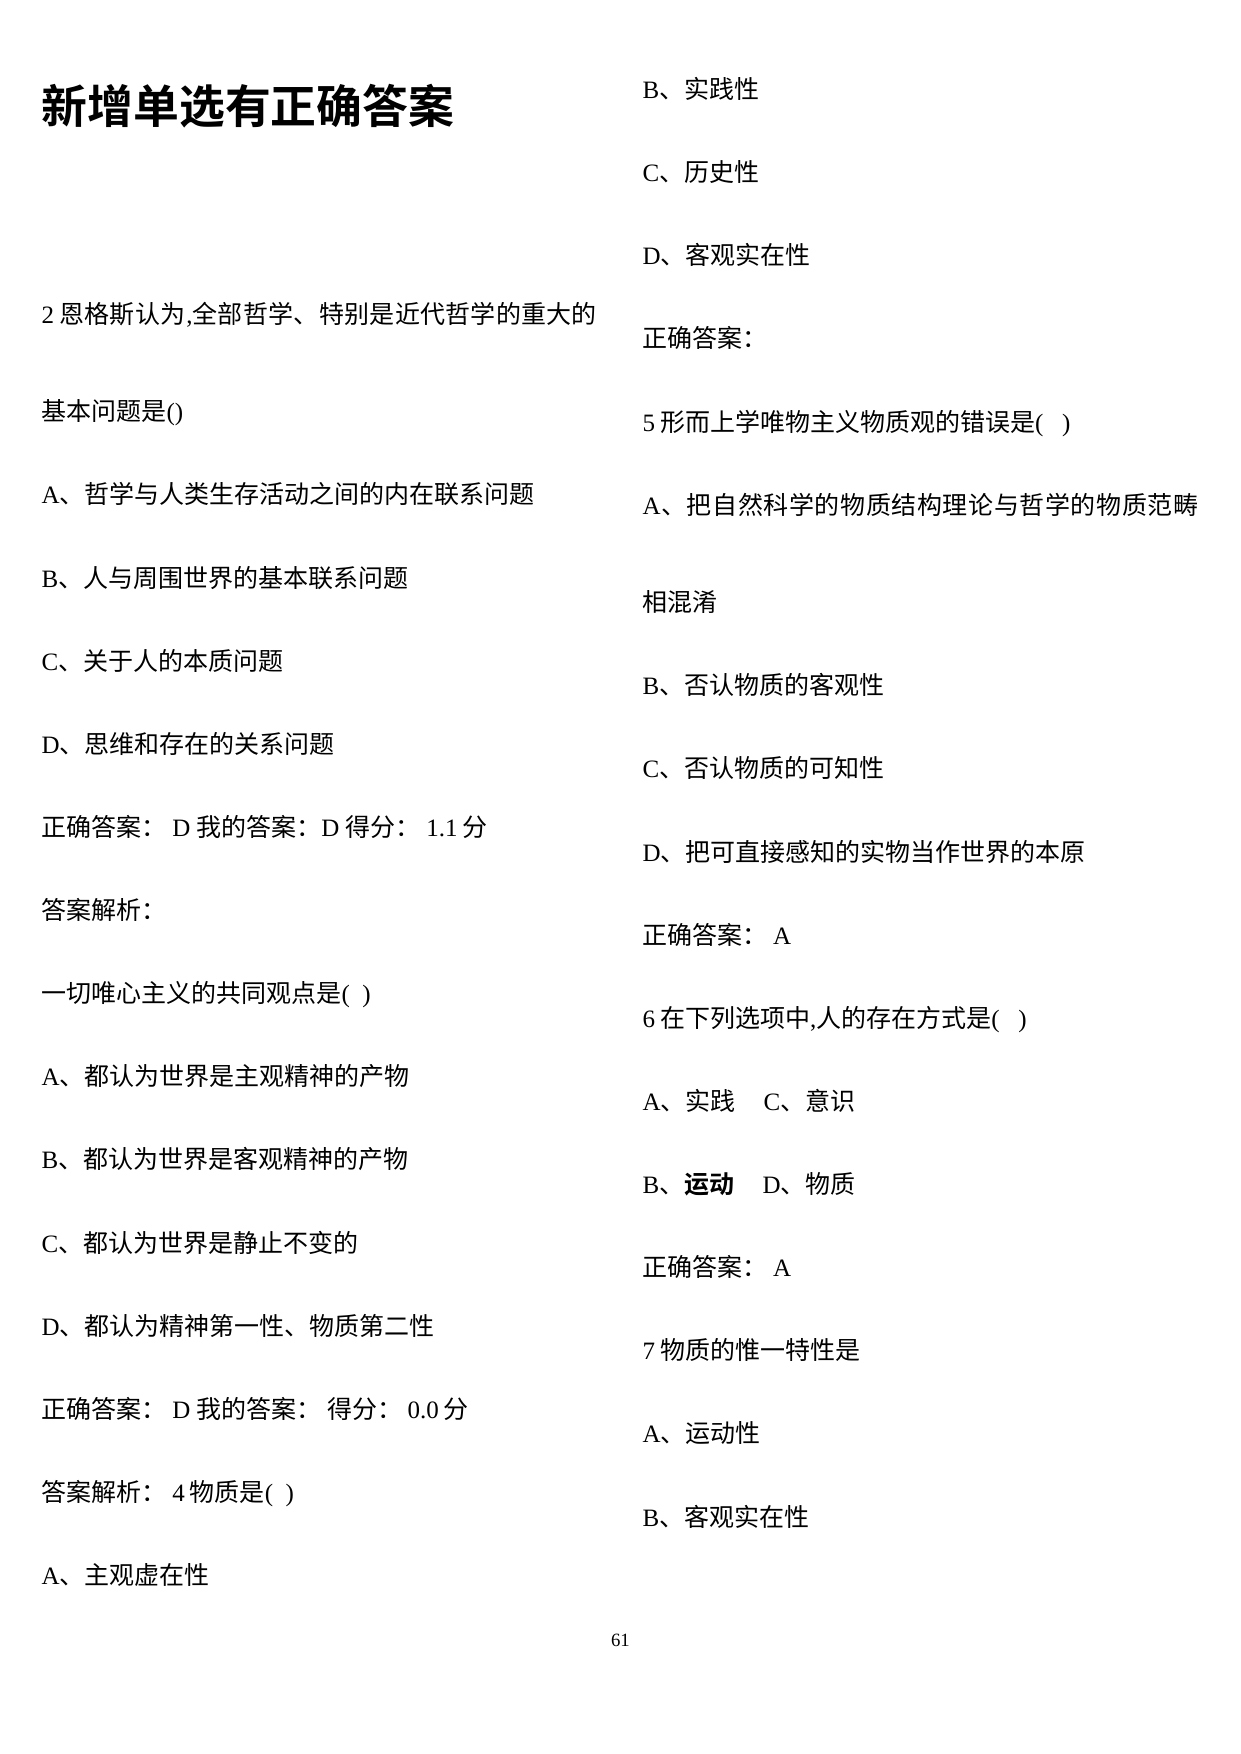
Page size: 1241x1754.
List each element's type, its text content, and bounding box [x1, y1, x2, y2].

text 正确答案： D 我的答案： 得分： 0.0分 [41, 1375, 598, 1440]
text 5形而上学唯物主义物质观的错误是( ) [642, 388, 1199, 453]
text 正确答案： A [642, 901, 1199, 966]
text 正确答案： [642, 304, 1199, 369]
text 一切唯心主义的共同观点是( ) [41, 959, 598, 1024]
text C、否认物质的可知性 [642, 734, 1199, 799]
text C、关于人的本质问题 [41, 627, 598, 692]
text D、思维和存在的关系问题 [41, 710, 598, 775]
text C、都认为世界是静止不变的 [41, 1209, 598, 1274]
text D、都认为精神第一性、物质第二性 [41, 1292, 598, 1357]
text B、实践性 [642, 55, 1199, 120]
text 2恩格斯认为,全部哲学、特别是近代哲学的重大的基本问题是() [41, 280, 598, 442]
text A、把自然科学的物质结构理论与哲学的物质范畴相混淆 [642, 471, 1199, 633]
text B、否认物质的客观性 [642, 651, 1199, 716]
text B、运动 D、物质 [642, 1150, 1199, 1215]
text A、都认为世界是主观精神的产物 [41, 1042, 598, 1107]
text D、把可直接感知的实物当作世界的本原 [642, 818, 1199, 883]
text 答案解析： 4物质是( ) [41, 1458, 598, 1523]
text A、主观虚在性 [41, 1541, 598, 1606]
subtitle 新增单选有正确答案 [41, 55, 598, 153]
text 正确答案： A [642, 1233, 1199, 1298]
text B、都认为世界是客观精神的产物 [41, 1126, 598, 1191]
text A、运动性 [642, 1399, 1199, 1464]
text A、哲学与人类生存活动之间的内在联系问题 [41, 461, 598, 526]
text 7物质的惟一特性是 [642, 1316, 1199, 1381]
text 6在下列选项中,人的存在方式是( ) [642, 984, 1199, 1049]
text D、客观实在性 [642, 221, 1199, 286]
text B、客观实在性 [642, 1483, 1199, 1548]
text 答案解析： [41, 876, 598, 941]
text 正确答案： D 我的答案：D 得分： 1.1分 [41, 793, 598, 858]
text C、历史性 [642, 138, 1199, 203]
text A、实践 C、意识 [642, 1067, 1199, 1132]
text B、人与周围世界的基本联系问题 [41, 544, 598, 609]
